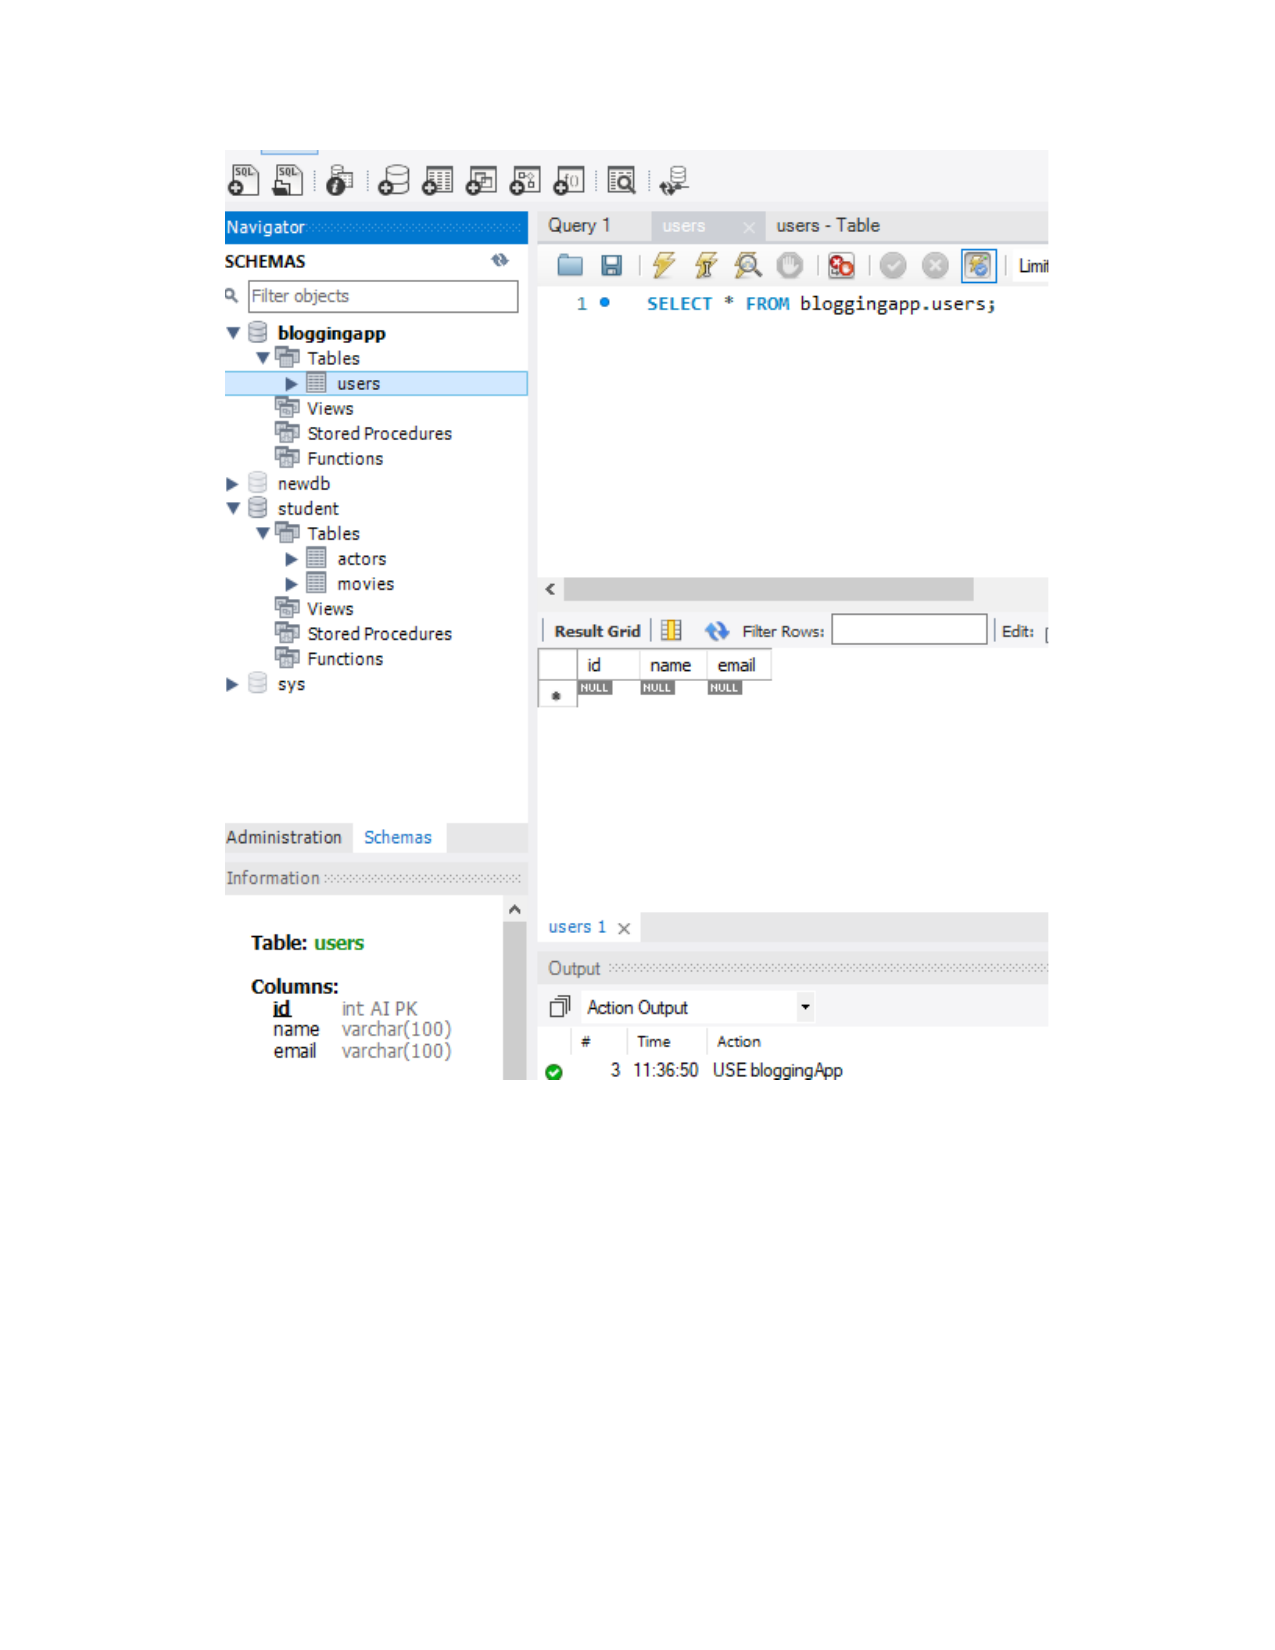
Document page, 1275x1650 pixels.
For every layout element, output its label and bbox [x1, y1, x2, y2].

picture [225, 150, 1049, 1080]
